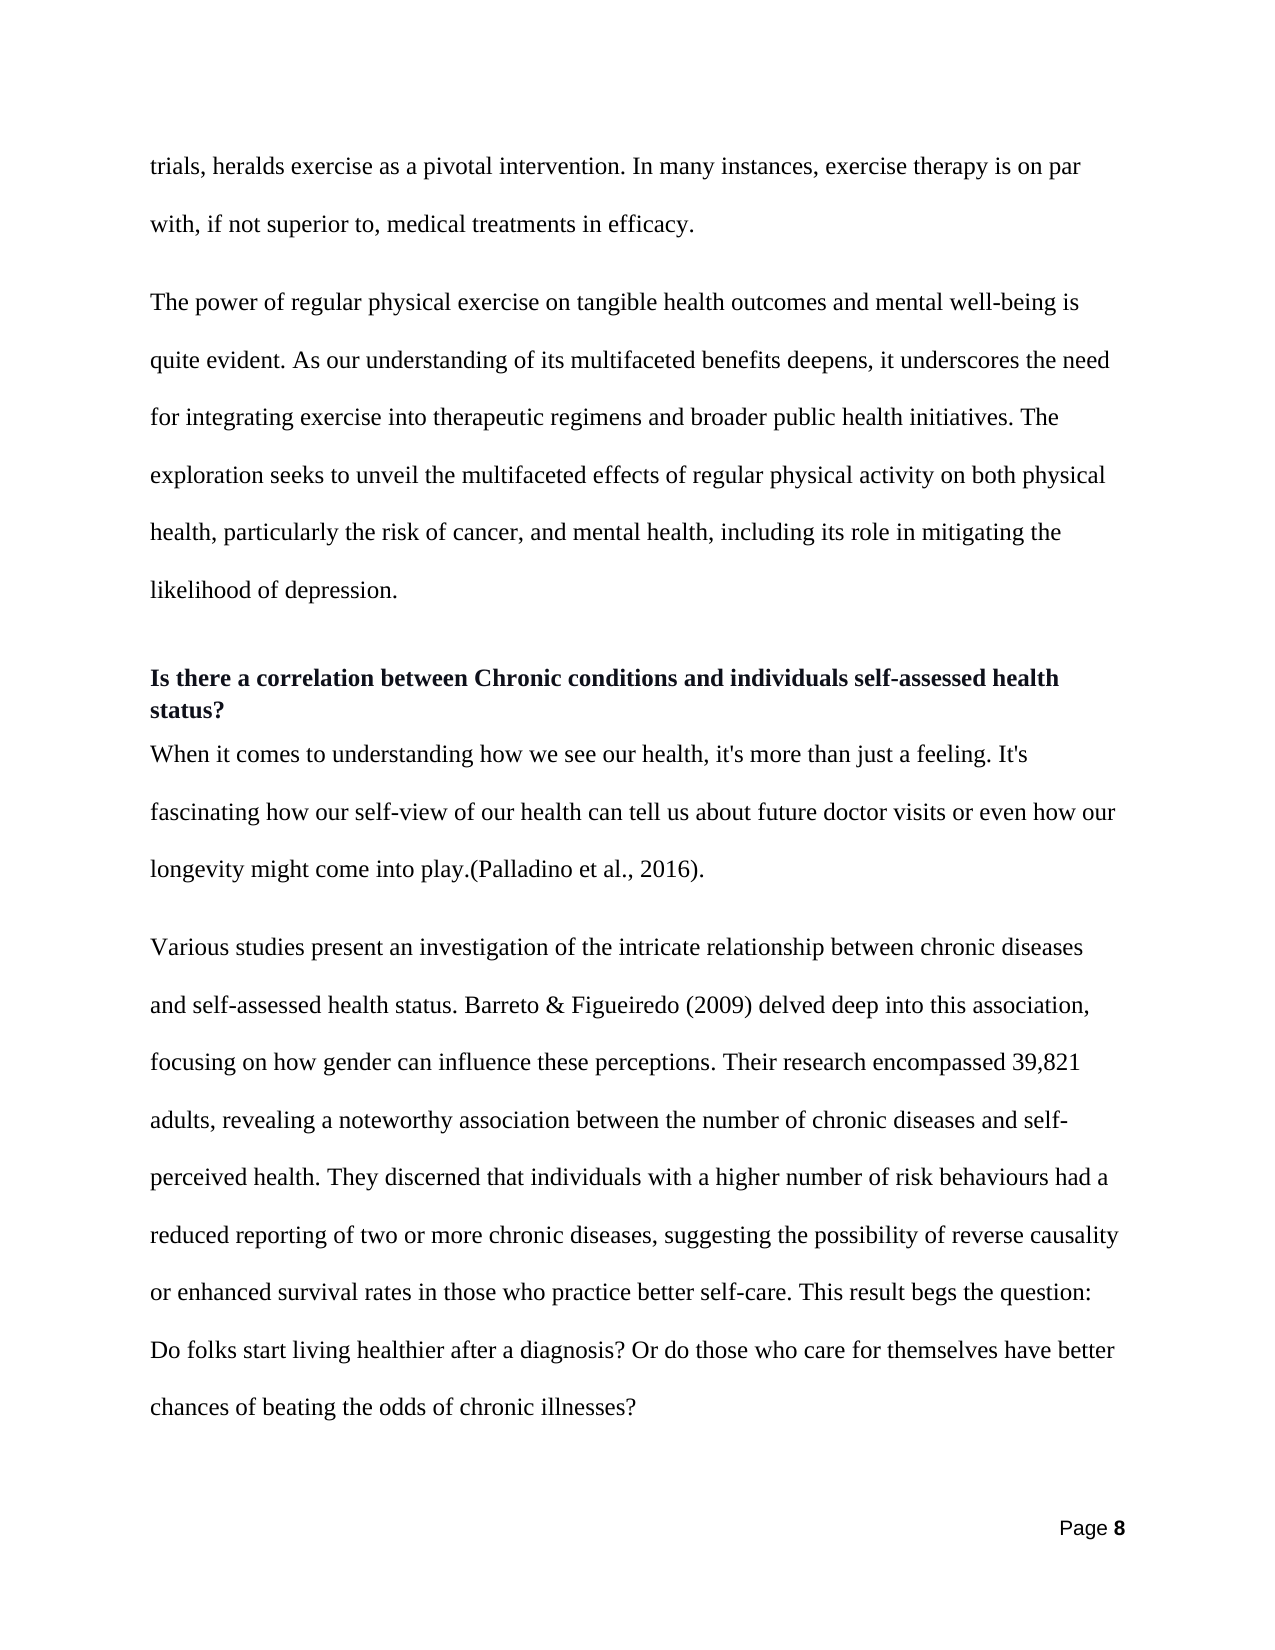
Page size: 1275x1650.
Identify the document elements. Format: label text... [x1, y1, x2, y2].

text Various studies present an investigation of the intricate relationship between chronic diseases and self-assessed health status. Barreto & Figueiredo (2009) delved deep into this association, focusing on how gender can influence these perceptions. Their research encompassed 39,821 adults, revealing a noteworthy association between the number of chronic diseases and self-perceived health. They discerned that individuals with a higher number of risk behaviours had a reduced reporting of two or more chronic diseases, suggesting the possibility of reverse causality or enhanced survival rates in those who practice better self-care. This result begs the question: Do folks start living healthier after a diagnosis? Or do those who care for themselves have better chances of beating the odds of chronic illnesses? [150, 932, 1125, 1421]
text When it comes to understanding how we see our health, it's more than just a feeling. It's fascinating how our self-view of our health can tell us about future doctor visits or even how our longevity might come into play.(Palladino et al., 2016). [150, 739, 1125, 883]
subtitle Is there a correlation between Chronic conditions and individuals self-assessed health status? [150, 663, 1125, 724]
